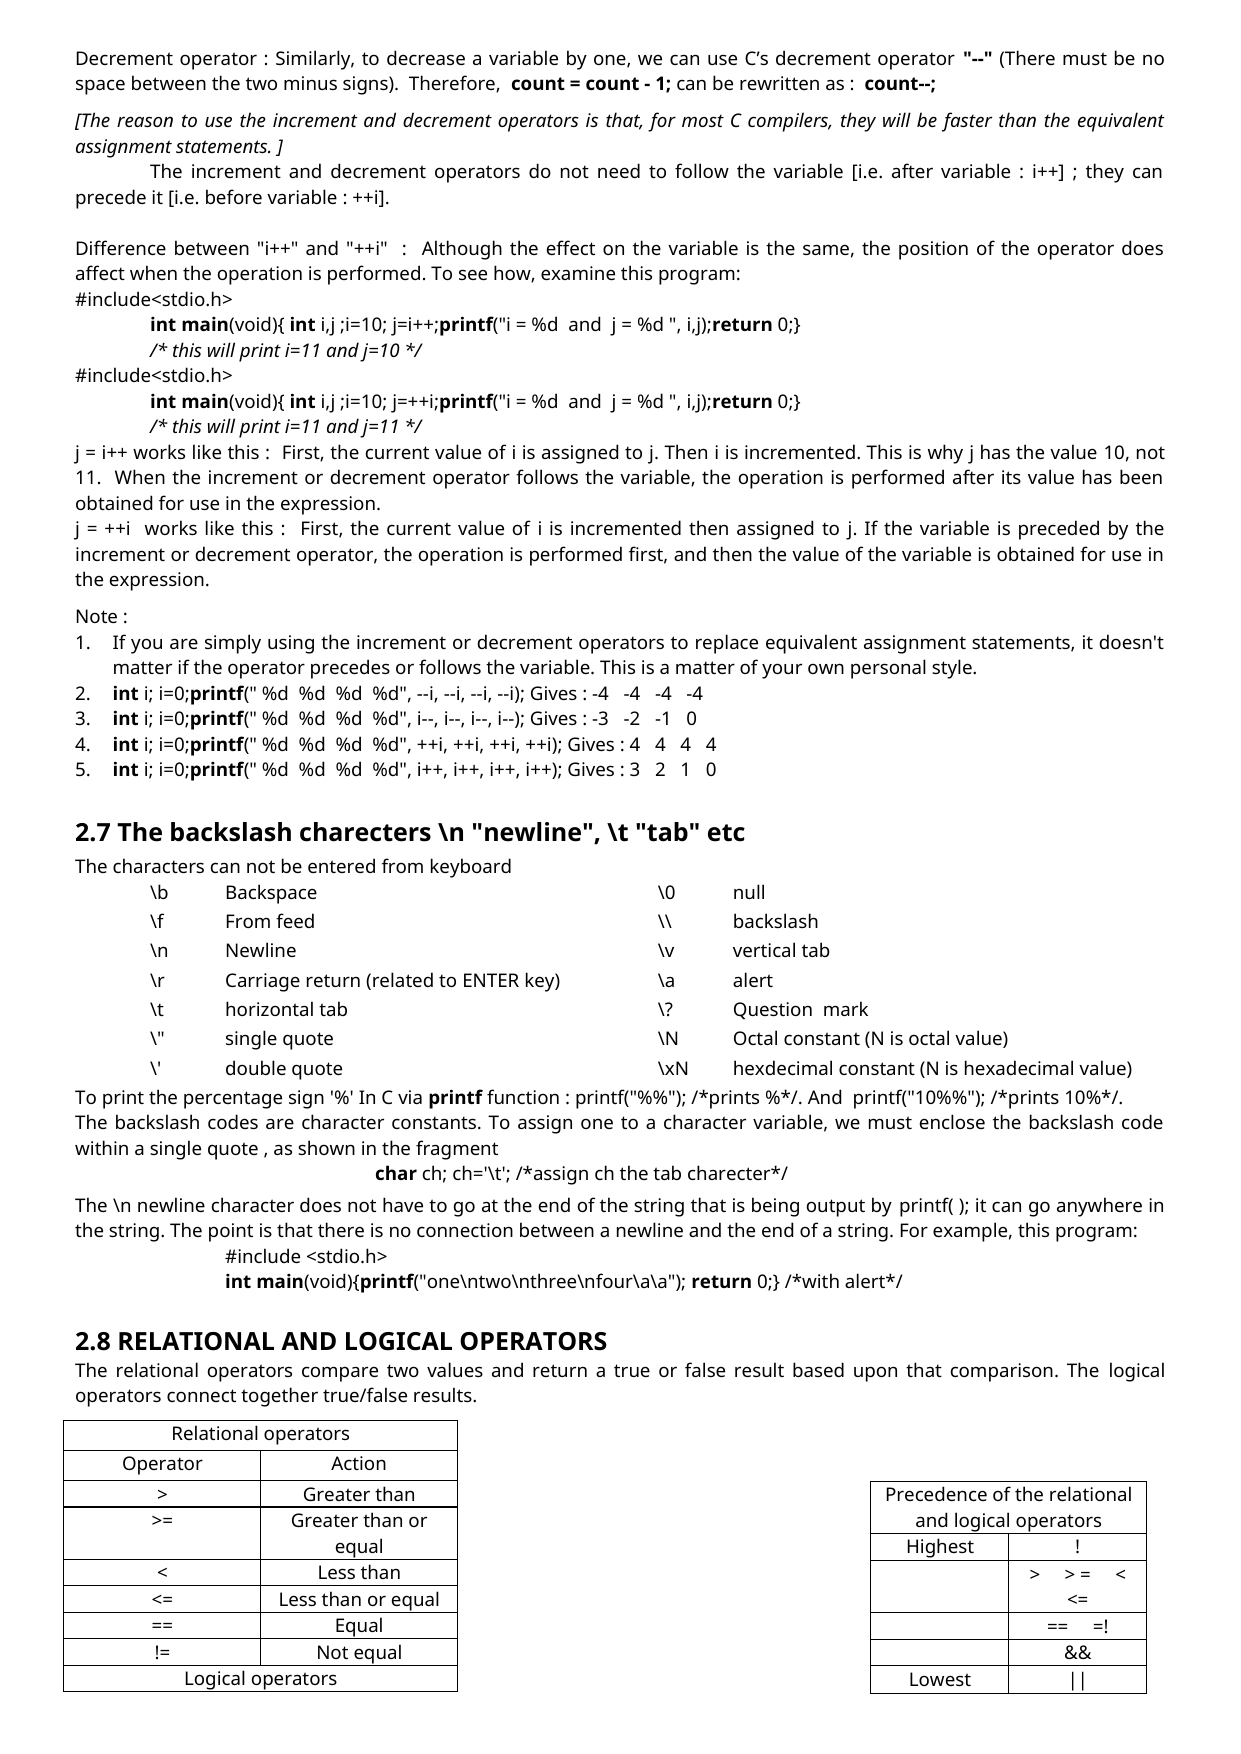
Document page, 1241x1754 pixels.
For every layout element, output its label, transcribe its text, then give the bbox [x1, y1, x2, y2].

text To print the percentage sign '%' In C via printf function : printf("%%"); /*prints %*/. And printf("10%%"); /*prints 10%*/. [75, 1084, 1165, 1109]
text #include<stdio.h> [75, 286, 1165, 312]
table_cell [871, 1613, 1008, 1638]
text \r Carriage return (related to ENTER key) [150, 967, 583, 992]
text \N Octal constant (N is octal value) [658, 1026, 1165, 1051]
table_cell Not equal [261, 1639, 457, 1665]
table_cell != [64, 1639, 260, 1665]
text char ch; ch='\t'; /*assign ch the tab charecter*/ [300, 1161, 1165, 1186]
table_header Relational operators [64, 1421, 457, 1450]
table_cell [871, 1640, 1008, 1665]
table_cell Equal [261, 1613, 457, 1638]
text [The reason to use the increment and decrement operators is that, for most C compilers, they will be faster than the equivalent assignment statements. ] [75, 107, 1165, 158]
table_cell ! [1009, 1534, 1146, 1560]
text Note : [75, 604, 1165, 629]
table_cell == =! [1009, 1613, 1146, 1638]
text j = ++i works like this : First, the current value of i is incremented then assigned to j. If the variable is preceded by the increment or decrement operator, the operation is performed first, and then the value of the variable is obtained for use in the expression. [75, 516, 1165, 592]
text \? Question mark [658, 996, 1165, 1022]
table_cell Action [261, 1451, 457, 1480]
text int main(void){ int i,j ;i=10; j=i++;printf("i = %d and j = %d ", i,j);return 0;} [150, 312, 1165, 337]
text Difference between "i++" and "++i" : Although the effect on the variable is the same, the position of the operator does affect when the operation is performed. To see how, examine this program: [75, 235, 1165, 286]
text The backslash codes are character constants. To assign one to a character variable, we must enclose the backslash code within a single quote , as shown in the fragment [75, 1109, 1165, 1161]
table_cell Greater than or equal [261, 1508, 457, 1558]
text \0 null [658, 879, 1165, 905]
table_cell < [64, 1560, 260, 1585]
table_cell <= [64, 1586, 260, 1612]
text 2.7 The backslash charecters \n "newline", \t "tab" etc [75, 814, 1165, 848]
list int i; i=0;printf(" %d %d %d %d", --i, --i, --i, --i); Gives : -4 -4 -4 -4 [75, 680, 1165, 706]
text #include<stdio.h> [75, 363, 1165, 388]
list int i; i=0;printf(" %d %d %d %d", i--, i--, i--, i--); Gives : -3 -2 -1 0 [75, 706, 1165, 731]
text /* this will print i=11 and j=11 */ [150, 414, 1165, 439]
text #include <stdio.h> [225, 1243, 1165, 1268]
table_cell > > = < <= [1009, 1561, 1146, 1612]
text int main(void){printf("one\ntwo\nthree\nfour\a\a"); return 0;} /*with alert*/ [225, 1268, 1165, 1294]
text Decrement operator : Similarly, to decrease a variable by one, we can use C’s decrement operator "--" (There must be no space between the two minus signs). Therefore, count = count - 1; can be rewritten as : count--; [75, 45, 1165, 96]
text j = i++ works like this : First, the current value of i is assigned to j. Then i is incremented. This is why j has the value 10, not 11. When the increment or decrement operator follows the variable, the operation is performed after its value has been obtained for use in the expression. [75, 439, 1165, 516]
text \n Newline [150, 938, 583, 963]
list int i; i=0;printf(" %d %d %d %d", i++, i++, i++, i++); Gives : 3 2 1 0 [75, 757, 1165, 782]
text \t horizontal tab [150, 996, 583, 1022]
table_cell Lowest [871, 1666, 1008, 1692]
text /* this will print i=11 and j=10 */ [150, 337, 1165, 363]
list If you are simply using the increment or decrement operators to replace equivalent assignment statements, it doesn't matter if the operator precedes or follows the variable. This is a matter of your own personal style. [75, 629, 1165, 680]
table_cell Logical operators [64, 1666, 457, 1691]
table_header Precedence of the relational and logical operators [871, 1482, 1146, 1533]
text The characters can not be entered from keyboard [75, 854, 1165, 879]
table_cell == [64, 1613, 260, 1638]
list int i; i=0;printf(" %d %d %d %d", ++i, ++i, ++i, ++i); Gives : 4 4 4 4 [75, 731, 1165, 757]
table_cell [871, 1561, 1008, 1612]
table_cell Less than or equal [261, 1586, 457, 1612]
text 2.8 RELATIONAL AND LOGICAL OPERATORS [75, 1323, 1165, 1357]
text \f From feed [150, 908, 583, 934]
text The relational operators compare two values and return a true or false result based upon that comparison. The logical operators connect together true/false results. [75, 1357, 1165, 1408]
table_cell Less than [261, 1560, 457, 1585]
text \' double quote [150, 1055, 583, 1080]
text \xN hexdecimal constant (N is hexadecimal value) [658, 1055, 1165, 1080]
text \" single quote [150, 1026, 583, 1051]
text \v vertical tab [658, 938, 1165, 963]
text \a alert [658, 967, 1165, 992]
table_cell > [64, 1481, 260, 1506]
table_cell Greater than [261, 1481, 457, 1506]
table_cell >= [64, 1508, 260, 1558]
text The \n newline character does not have to go at the end of the string that is being output by printf( ); it can go anywhere in the string. The point is that there is no connection between a newline and the end of a string. For example, this program: [75, 1192, 1165, 1243]
text \b Backspace [150, 879, 583, 905]
table_cell && [1009, 1640, 1146, 1665]
table_cell Operator [64, 1451, 260, 1480]
table_cell || [1009, 1666, 1146, 1692]
table_cell Highest [871, 1534, 1008, 1560]
text The increment and decrement operators do not need to follow the variable [i.e. after variable : i++] ; they can precede it [i.e. before variable : ++i]. [75, 158, 1165, 209]
text int main(void){ int i,j ;i=10; j=++i;printf("i = %d and j = %d ", i,j);return 0;} [150, 388, 1165, 414]
text \\ backslash [658, 908, 1165, 934]
